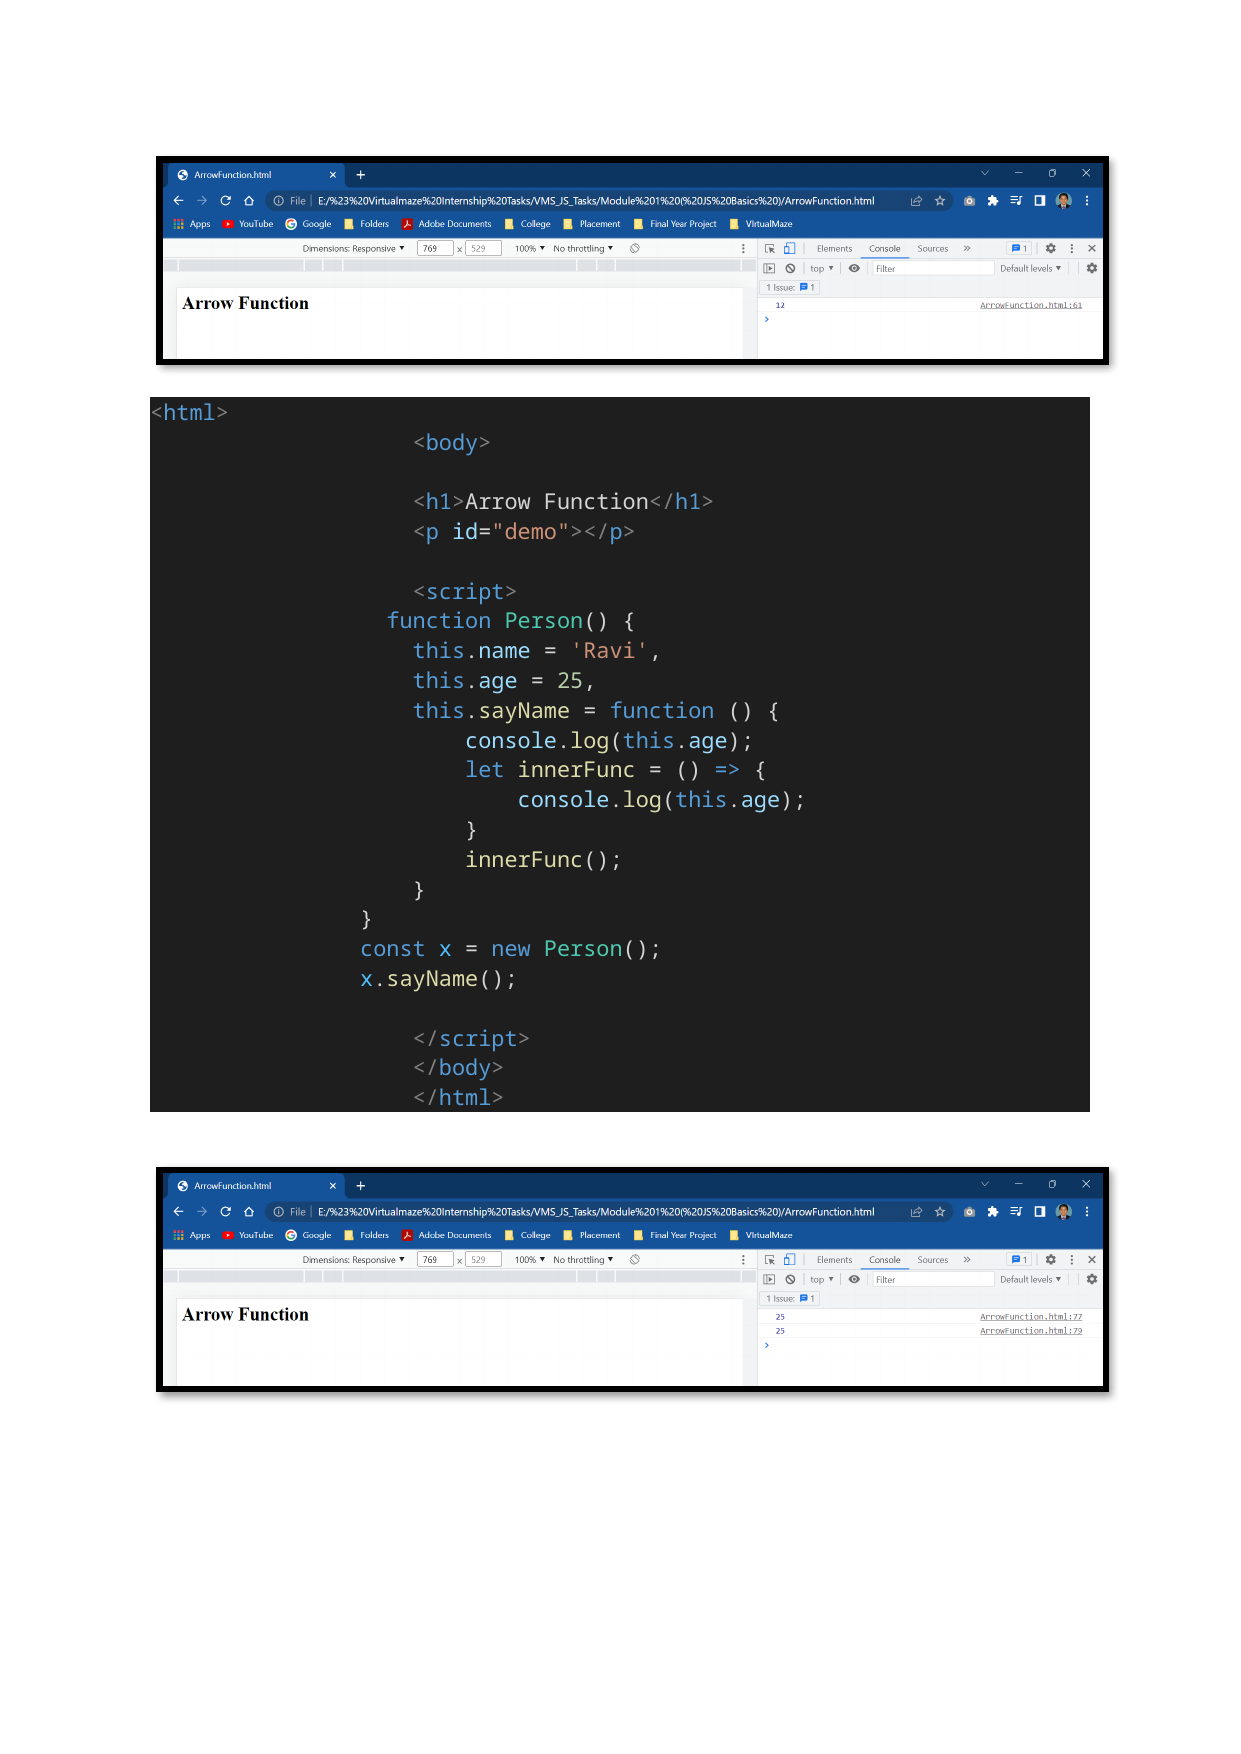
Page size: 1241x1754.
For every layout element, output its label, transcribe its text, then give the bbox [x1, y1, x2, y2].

picture [163, 163, 1103, 359]
text console.log(this.age); [150, 784, 1090, 814]
text </script> [150, 1023, 1090, 1052]
text const x = new Person(); [150, 933, 1090, 963]
text this.name = 'Ravi', [150, 635, 1090, 665]
text <html> [150, 397, 1090, 427]
text let innerFunc = () => { [150, 754, 1090, 784]
text </body> [150, 1052, 1090, 1082]
text <body> [150, 427, 1090, 457]
text } [150, 814, 1090, 844]
text <p id="demo"></p> [150, 516, 1090, 546]
text this.age = 25, [150, 665, 1090, 695]
text } [150, 903, 1090, 933]
text <h1>Arrow Function</h1> [150, 486, 1090, 516]
text innerFunc(); [150, 844, 1090, 874]
text </html> [150, 1082, 1090, 1112]
text function Person() { [150, 606, 1090, 635]
text <script> [150, 576, 1090, 606]
text console.log(this.age); [150, 725, 1090, 754]
picture [163, 1173, 1103, 1386]
text this.sayName = function () { [150, 695, 1090, 725]
text x.sayName(); [150, 963, 1090, 993]
text } [150, 874, 1090, 903]
